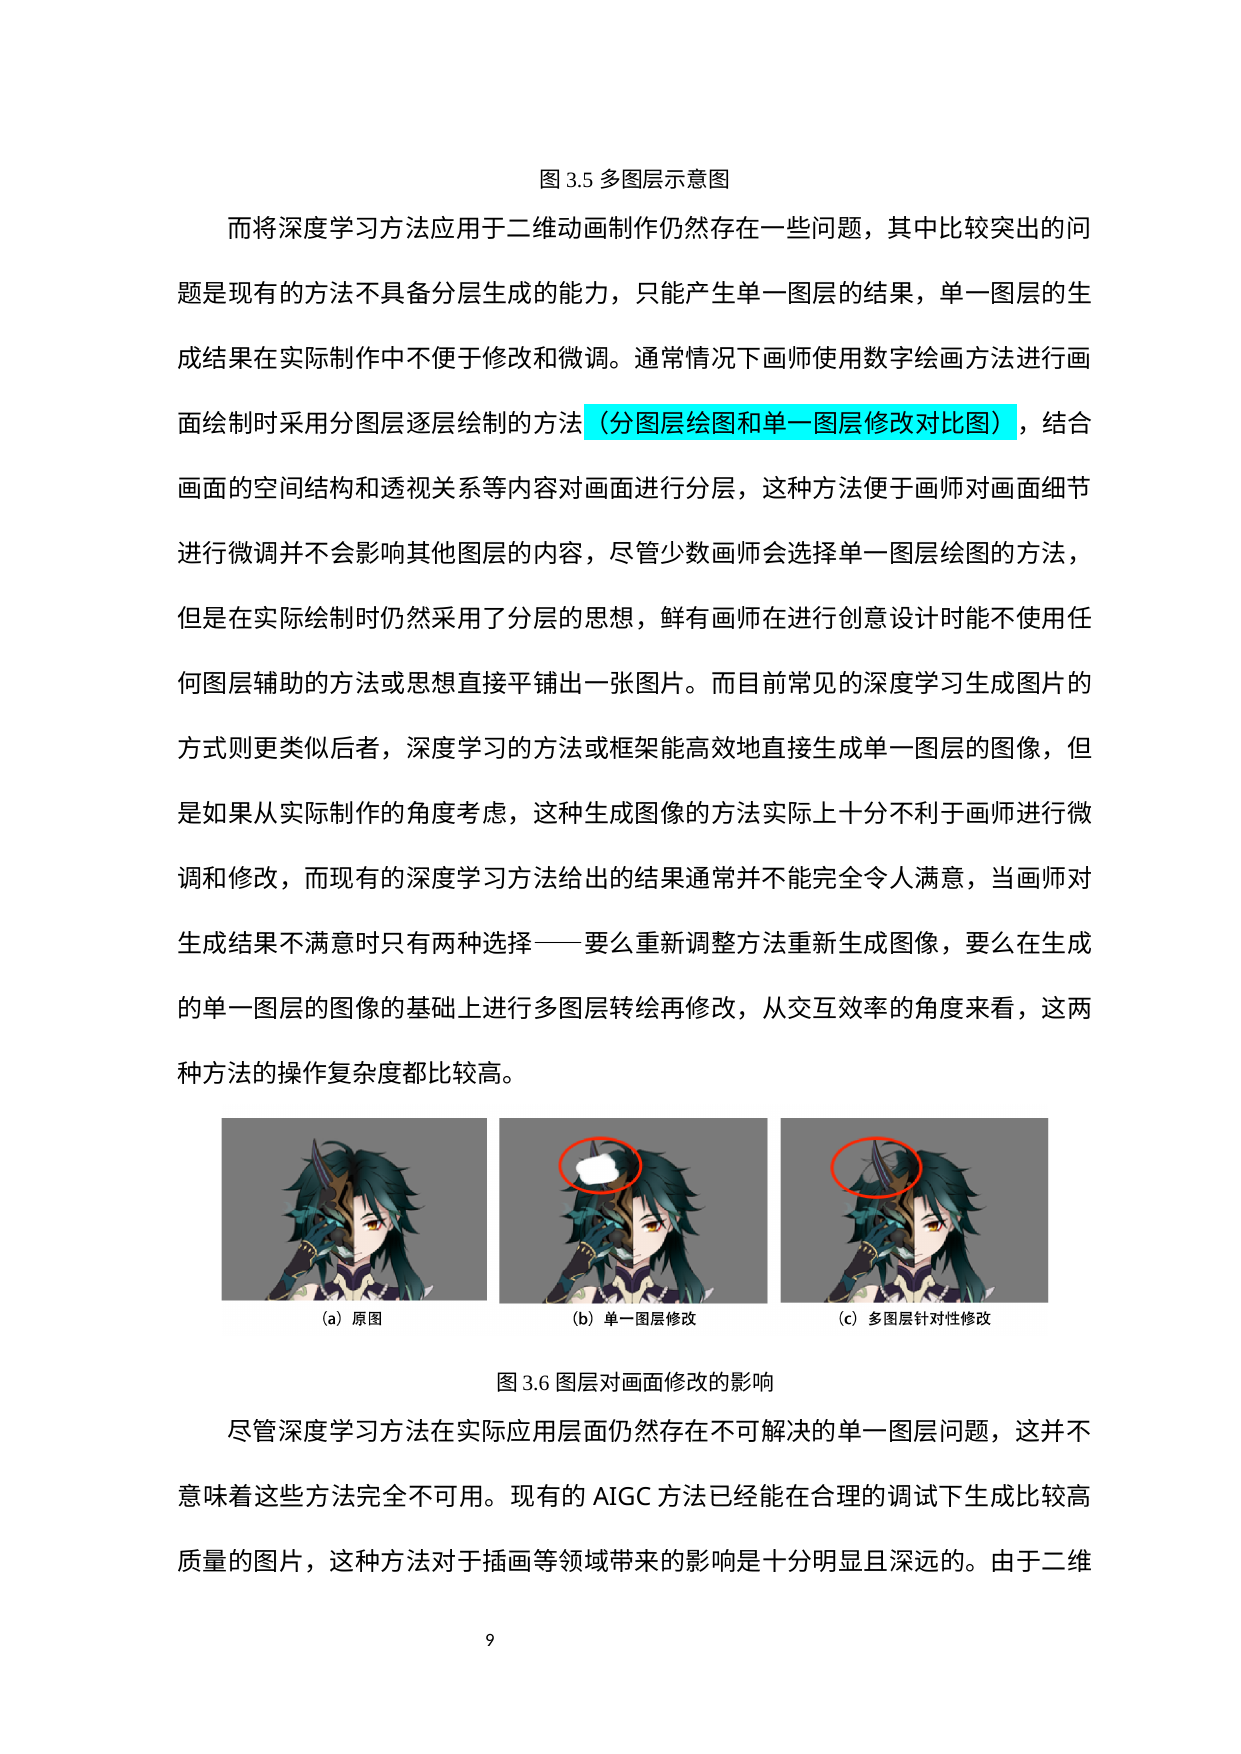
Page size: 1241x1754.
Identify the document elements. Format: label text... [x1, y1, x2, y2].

picture [221, 1104, 1049, 1336]
text 图3.6 图层对画面修改的影响 [177, 1364, 1093, 1397]
text 图3.5 多图层示意图 [177, 162, 1093, 194]
text 而将深度学习方法应用于二维动画制作仍然存在一些问题，其中比较突出的问题是现有的方法不具备分层生成的能力，只能产生单一图层的结果，单一图层的生成结果在实际制作中不便于修改和微调。通常情况下画师使用数字绘画方法进行画面绘制时采用分图层逐层绘制的方法（分图层绘图和单一图层修改对比图），结合画面的空间结构和透视关系等内容对画面进行分层，这种方法便于画师对画面细节进行微调并不会影响其他图层的内容，尽管少数画师会选择单一图层绘图的方法，但是在实际绘制时仍然采用了分层的思想，鲜有画师在进行创意设计时能不使用任何图层辅助的方法或思想直接平铺出一张图片。而目前常见的深度学习生成图片的方式则更类似后者，深度学习的方法或框架能高效地直接生成单一图层的图像，但是如果从实际制作的角度考虑，这种生成图像的方法实际上十分不利于画师进行微调和修改，而现有的深度学习方法给出的结果通常并不能完全令人满意，当画师对生成结果不满意时只有两种选择——要么重新调整方法重新生成图像，要么在生成的单一图层的图像的基础上进行多图层转绘再修改，从交互效率的角度来看，这两种方法的操作复杂度都比较高。 [177, 194, 1093, 1104]
